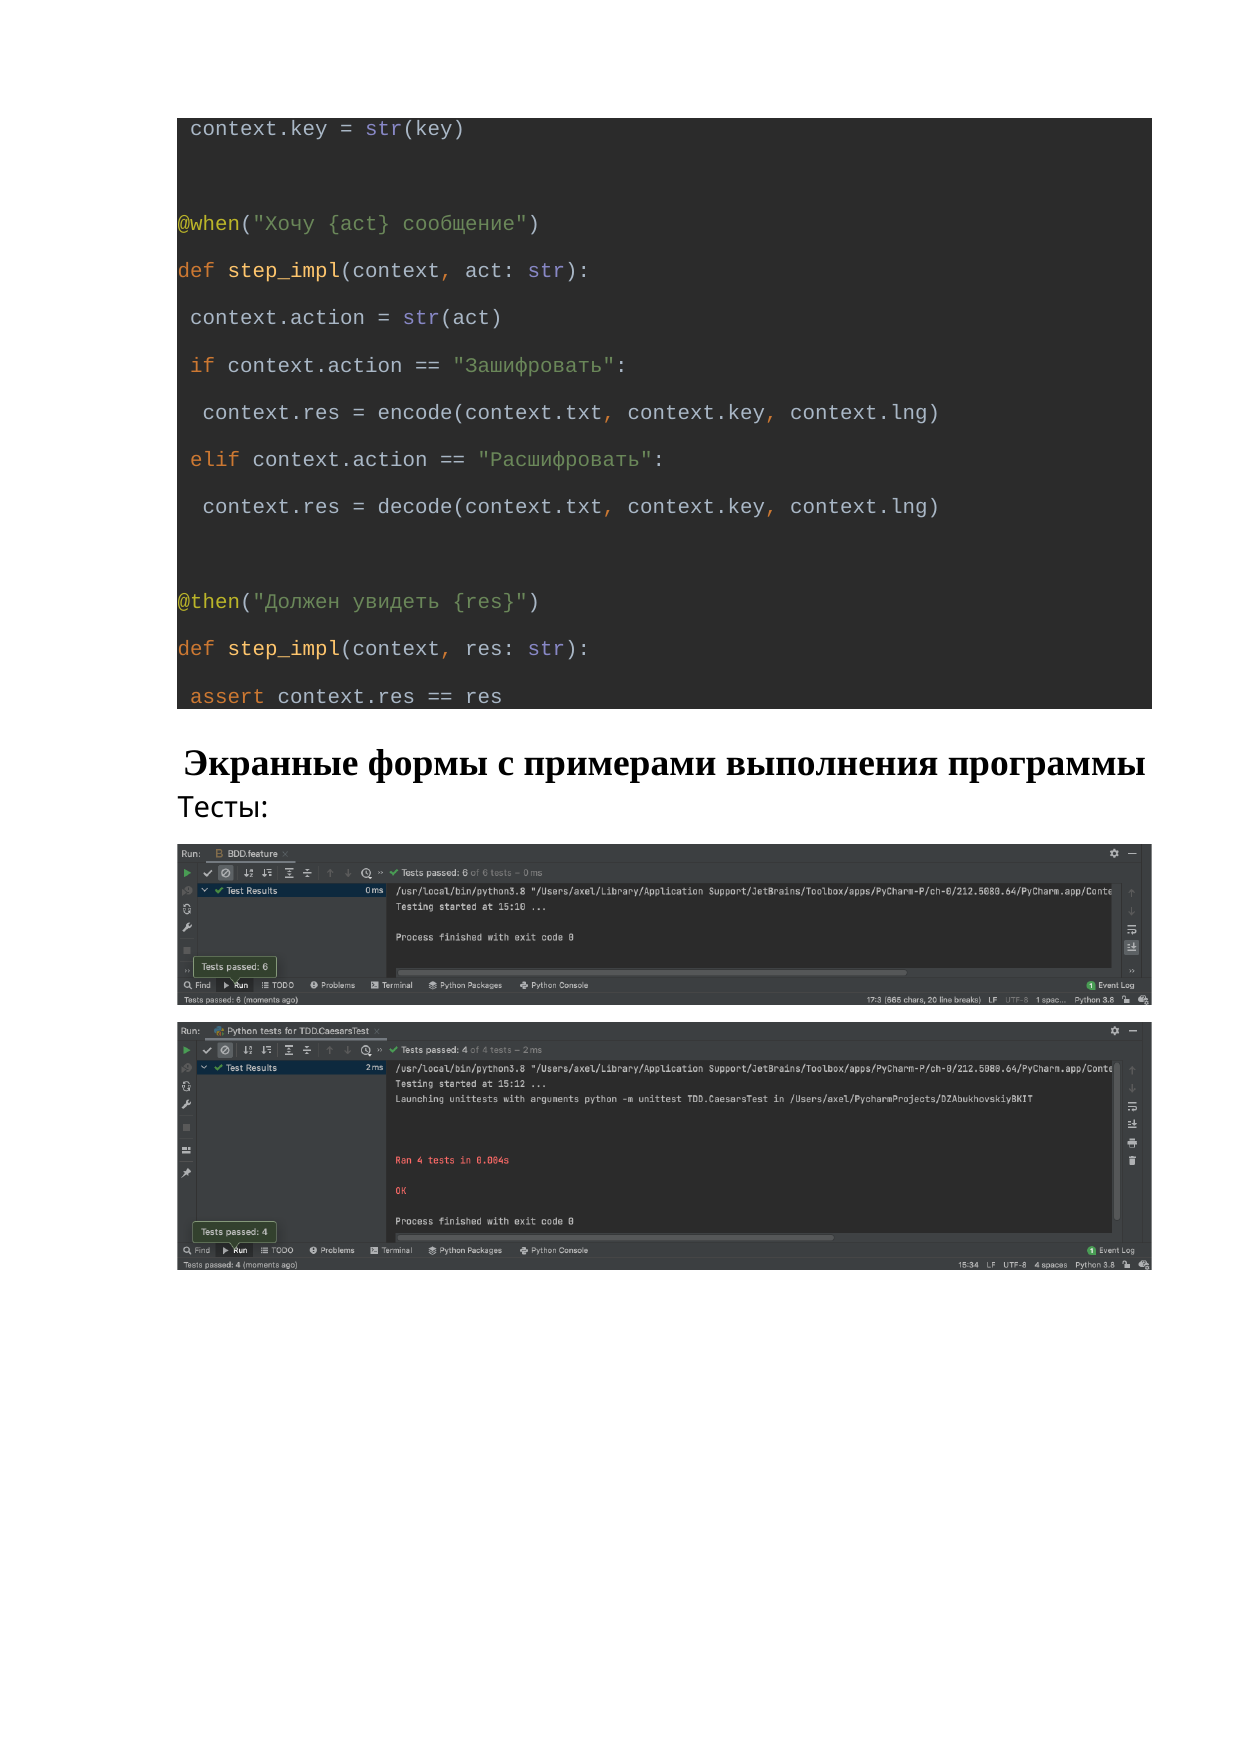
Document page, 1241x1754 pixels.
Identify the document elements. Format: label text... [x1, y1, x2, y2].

text context.key = str(key) [177, 118, 1152, 165]
text def step_impl(context, res: str): [177, 638, 1152, 686]
text elif context.action == "Расшифровать": [177, 449, 1152, 496]
text @then("Должен увидеть {res}") [177, 591, 1152, 638]
text context.res = decode(context.txt, context.key, context.lng) [177, 496, 1152, 544]
text @when("Хочу {act} сообщение") [177, 213, 1152, 260]
text Тесты: [177, 786, 1152, 826]
text def step_impl(context, act: str): [177, 260, 1152, 307]
picture [177, 1022, 1152, 1270]
subtitle Экранные формы с примерами выполнения программы [183, 740, 1152, 783]
text if context.action == "Зашифровать": [177, 354, 1152, 402]
text context.action = str(act) [177, 307, 1152, 354]
picture [177, 844, 1152, 1005]
text context.res = encode(context.txt, context.key, context.lng) [177, 402, 1152, 449]
text assert context.res == res [177, 686, 1152, 709]
